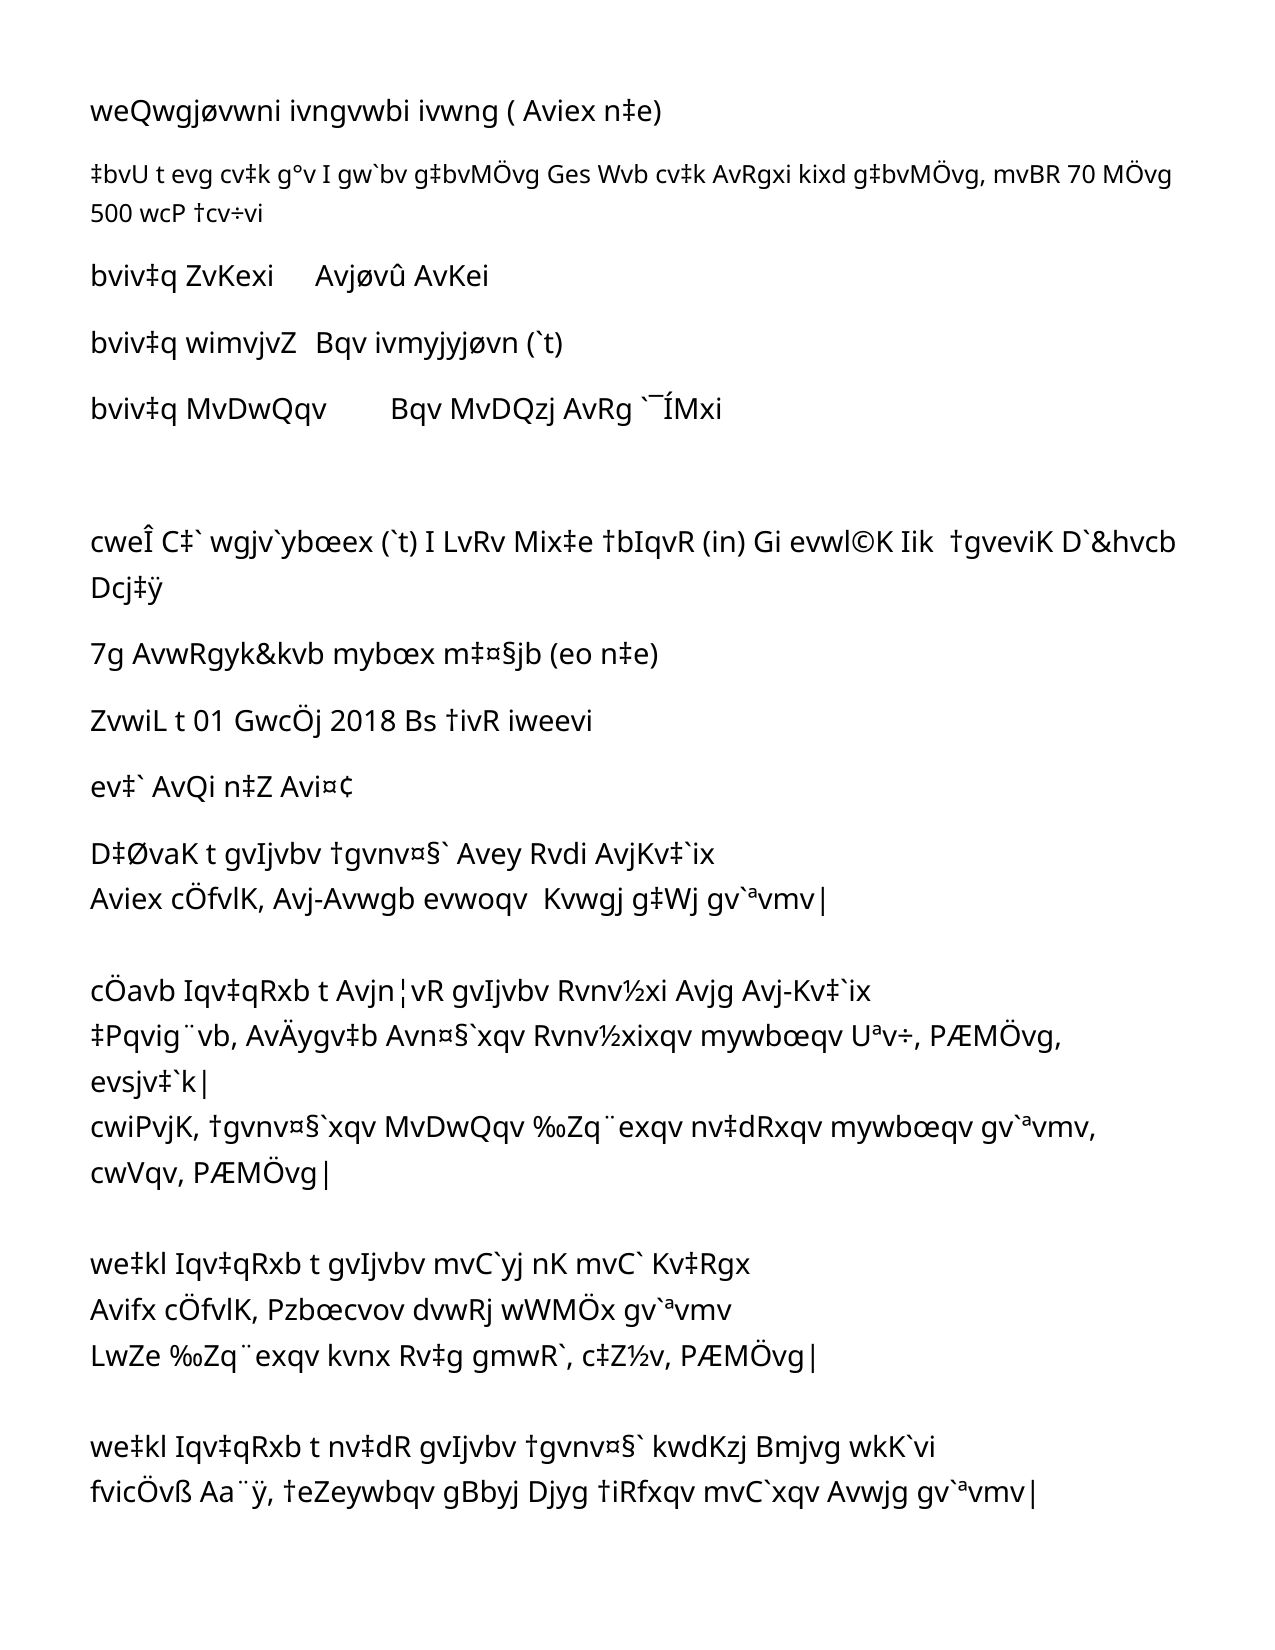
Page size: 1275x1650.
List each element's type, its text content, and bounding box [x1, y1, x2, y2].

text cÖavb Iqv‡qRxb t Avjn¦vR gvIjvbv Rvnv½xi Avjg Avj-Kv‡`ix [90, 970, 1185, 1009]
text ‡Pqvig¨vb, AvÄygv‡b Avn¤§`xqv Rvnv½xixqv mywbœqv Uªv÷, PÆMÖvg, evsjv‡`k| [90, 1015, 1185, 1101]
text ev‡` AvQi n‡Z Avi¤¢ [90, 766, 1185, 806]
text D‡ØvaK t gvIjvbv †gvnv¤§` Avey Rvdi AvjKv‡`ix [90, 833, 1185, 873]
text cweÎ C‡` wgjv`ybœex (`t) I LvRv Mix‡e †bIqvR (in) Gi evwl©K Iik †gveviK D`&hvcb Dcj‡ÿ [90, 521, 1185, 607]
text ‡bvU t evg cv‡k g°v I gw`bv g‡bvMÖvg Ges Wvb cv‡k AvRgxi kixd g‡bvMÖvg, mvBR 70 MÖvg 500 wcP †cv÷vi [90, 156, 1185, 230]
text Aviex cÖfvlK, Avj-Avwgb evwoqv Kvwgj g‡Wj gv`ªvmv| [90, 878, 1185, 918]
text we‡kl Iqv‡qRxb t gvIjvbv mvC`yj nK mvC` Kv‡Rgx [90, 1243, 1185, 1283]
text bviv‡q ZvKexi Avjøvû AvKei [90, 256, 1185, 295]
text bviv‡q MvDwQqv Bqv MvDQzj AvRg `¯ÍMxi [90, 388, 1185, 428]
text we‡kl Iqv‡qRxb t nv‡dR gvIjvbv †gvnv¤§` kwdKzj Bmjvg wkK`vi [90, 1426, 1185, 1466]
text Avifx cÖfvlK, Pzbœcvov dvwRj wWMÖx gv`ªvmv [90, 1289, 1185, 1329]
text bviv‡q wimvjvZ Bqv ivmyjyjøvn (`t) [90, 322, 1185, 362]
text 7g AvwRgyk&kvb mybœx m‡¤§jb (eo n‡e) [90, 633, 1185, 673]
text ZvwiL t 01 GwcÖj 2018 Bs †ivR iweevi [90, 700, 1185, 740]
text fvicÖvß Aa¨ÿ, †eZeywbqv gBbyj Djyg †iRfxqv mvC`xqv Avwjg gv`ªvmv| [90, 1472, 1185, 1511]
text LwZe ‰Zq¨exqv kvnx Rv‡g gmwR`, c‡Z½v, PÆMÖvg| [90, 1335, 1185, 1374]
text cwiPvjK, †gvnv¤§`xqv MvDwQqv ‰Zq¨exqv nv‡dRxqv mywbœqv gv`ªvmv, cwVqv, PÆMÖvg| [90, 1107, 1185, 1192]
text weQwgjøvwni ivngvwbi ivwng ( Aviex n‡e) [90, 90, 1185, 130]
